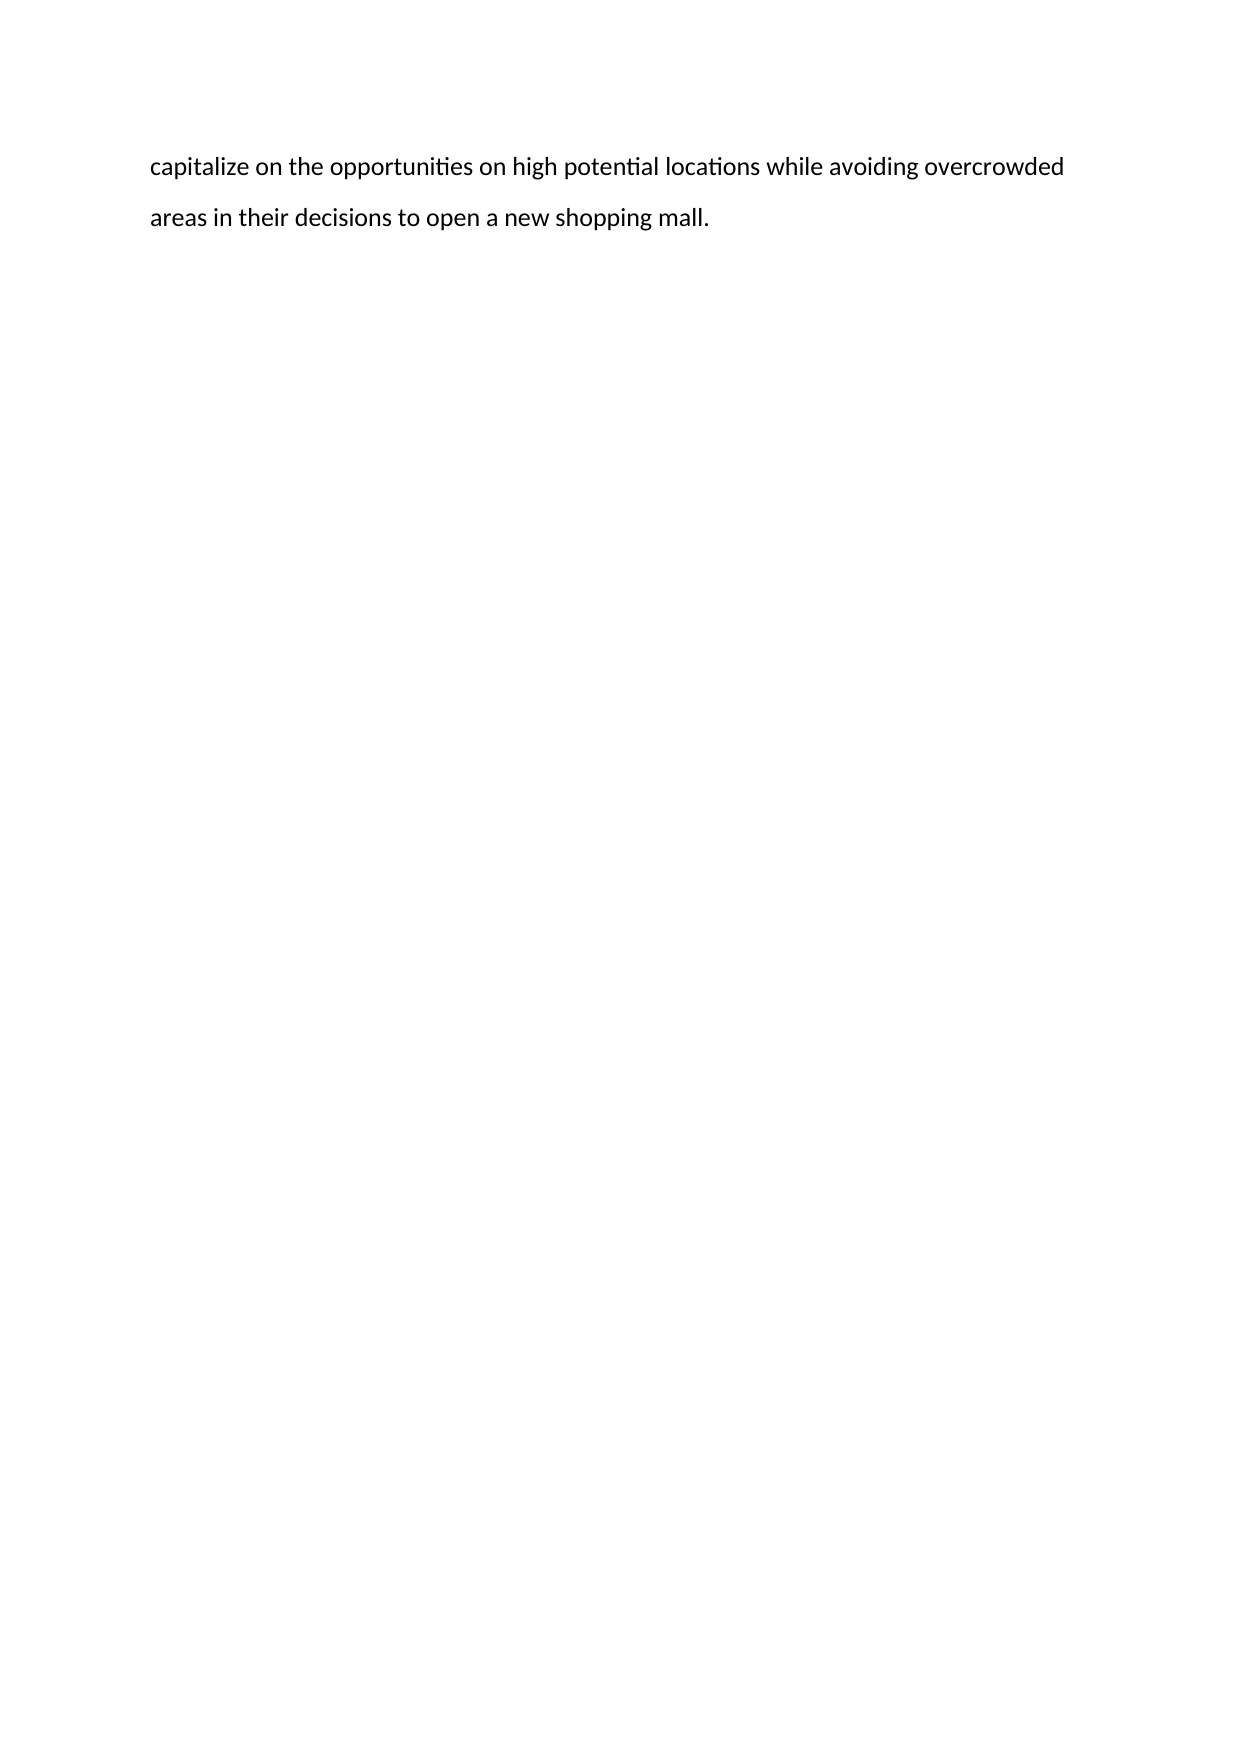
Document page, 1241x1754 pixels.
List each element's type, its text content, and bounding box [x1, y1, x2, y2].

text capitalize on the opportunities on high potential locations while avoiding overcrowded [150, 150, 1090, 182]
text areas in their decisions to open a new shopping mall. [150, 201, 1090, 233]
